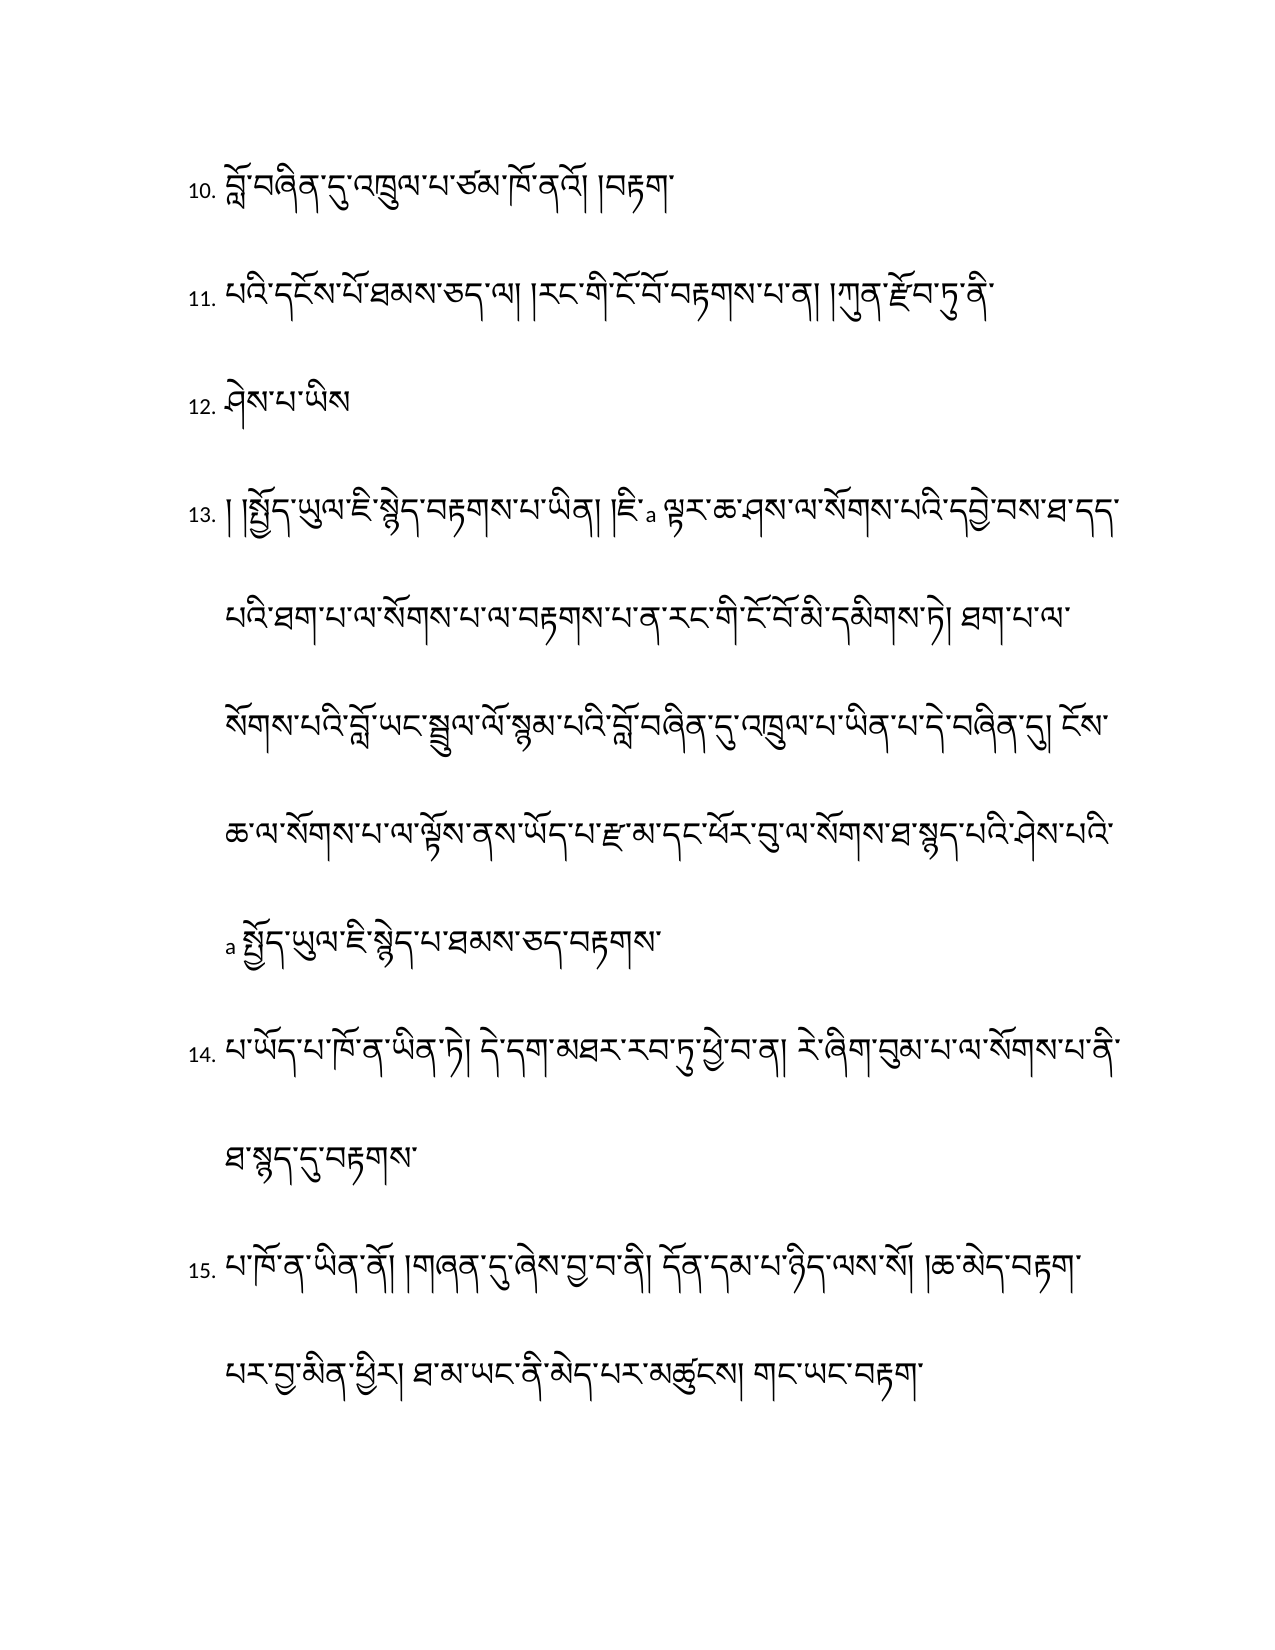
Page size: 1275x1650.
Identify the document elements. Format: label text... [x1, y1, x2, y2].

list ། །སྤྱོད་ཡུལ་ཇི་སྙེད་བརྟགས་པ་ཡིན། །ཇི་aལྟར་ཆ་ཤས་ལ་སོགས་པའི་དབྱེ་བས་ཐ་དད་པའི་ཐག་པ་ལ་སོགས་པ་ལ་བརྟགས་པ་ན་རང་གི་ངོ་བོ་མི་དམིགས་ཏེ། ཐག་པ་ལ་སོགས་པའི་བློ་ཡང་སྦྲུལ་ལོ་སྙམ་པའི་བློ་བཞིན་དུ་འཁྲུལ་པ་ཡིན་པ་དེ་བཞིན་དུ། ངོས་ཆ་ལ་སོགས་པ་ལ་ལྟོས་ནས་ཡོད་པ་རྫ་མ་དང་ཕོར་བུ་ལ་སོགས་ཐ་སྙད་པའི་ཤེས་པའི་aསྤྱོད་ཡུལ་ཇི་སྙེད་པ་ཐམས་ཅད་བརྟགས་ [187, 474, 1125, 999]
list པ་ཁོ་ན་ཡིན་ནོ། །གཞན་དུ་ཞེས་བྱ་བ་ནི། དོན་དམ་པ་ཉིད་ལས་སོ། །ཆ་མེད་བརྟག་པར་བྱ་མིན་ཕྱིར། ཐ་མ་ཡང་ནི་མེད་པར་མཚུངས། གང་ཡང་བརྟག་ [187, 1229, 1125, 1431]
list པ་ཡོད་པ་ཁོ་ན་ཡིན་ཏེ། དེ་དག་མཐར་རབ་ཏུ་ཕྱེ་བ་ན། རེ་ཞིག་བུམ་པ་ལ་སོགས་པ་ནི་ཐ་སྙད་དུ་བརྟགས་ [187, 1013, 1125, 1215]
list བློ་བཞིན་དུ་འཁྲུལ་པ་ཙམ་ཁོ་ནའོ། །བརྟག་ [187, 150, 1125, 244]
list ཤེས་པ་ཡིས [187, 366, 1125, 460]
list པའི་དངོས་པོ་ཐམས་ཅད་ལ། །རང་གི་ངོ་བོ་བརྟགས་པ་ན། །ཀུན་རྫོབ་ཏུ་ནི་ [187, 258, 1125, 352]
